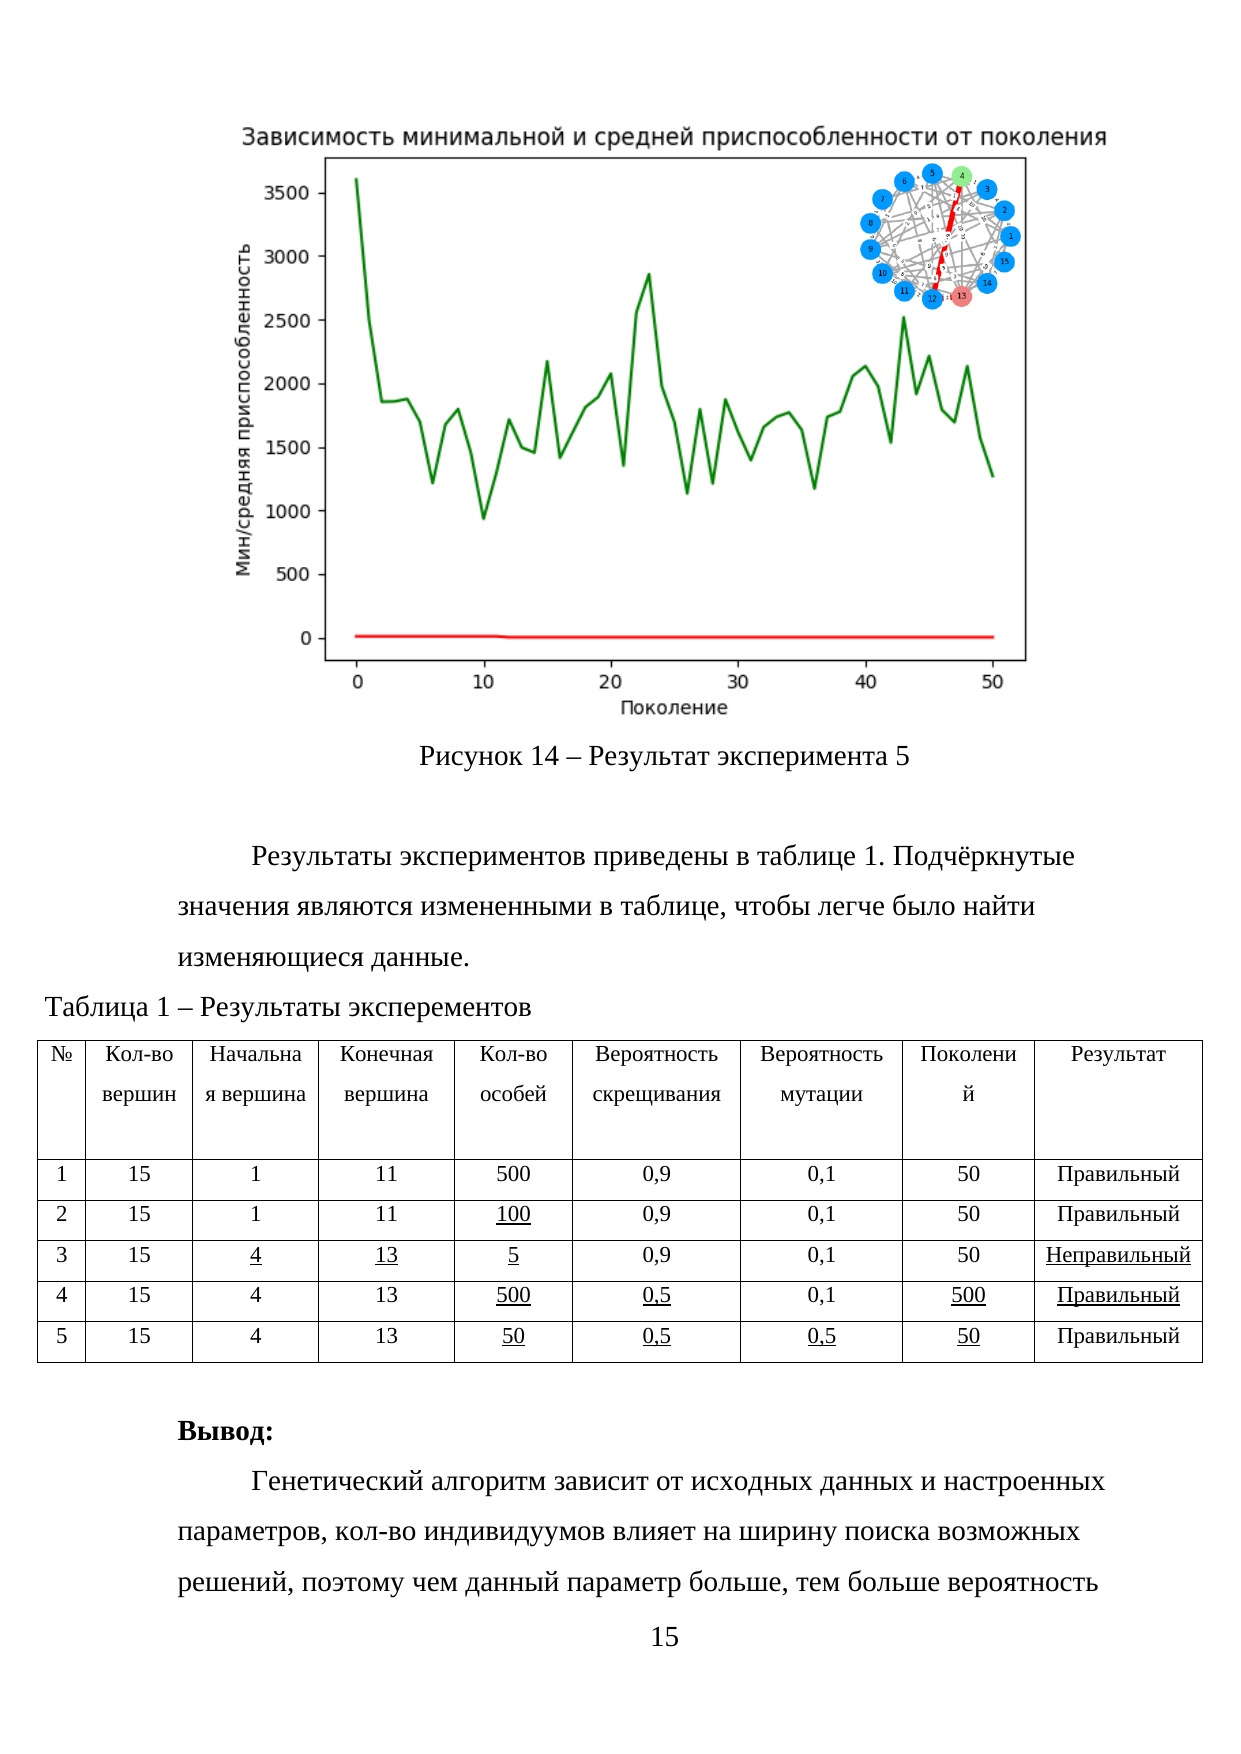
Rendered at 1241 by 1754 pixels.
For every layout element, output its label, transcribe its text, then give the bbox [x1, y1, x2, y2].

table_header Кол-во особей [455, 1041, 572, 1159]
table_cell 3 [38, 1241, 85, 1281]
table_cell 4 [193, 1241, 318, 1281]
table_cell 1 [193, 1201, 318, 1240]
table_cell 13 [319, 1241, 454, 1281]
table_cell 50 [455, 1322, 572, 1362]
table_cell Правильный [1035, 1201, 1202, 1240]
table_header Начальная вершина [193, 1041, 318, 1159]
picture [224, 118, 1110, 724]
table_header Конечная вершина [319, 1041, 454, 1159]
table_header № [38, 1041, 85, 1159]
table_cell 13 [319, 1282, 454, 1321]
table_cell 11 [319, 1160, 454, 1199]
table_cell 50 [903, 1322, 1034, 1362]
table_cell 4 [38, 1282, 85, 1321]
table_cell 5 [455, 1241, 572, 1281]
table_cell 1 [38, 1160, 85, 1199]
table_cell 0,5 [573, 1282, 740, 1321]
table_cell Правильный [1035, 1282, 1202, 1321]
table_cell 4 [193, 1282, 318, 1321]
table_cell 0,1 [741, 1241, 902, 1281]
table_cell 50 [903, 1160, 1034, 1199]
table_cell 11 [319, 1201, 454, 1240]
table_cell Неправильный [1035, 1241, 1202, 1281]
table_cell 0,9 [573, 1160, 740, 1199]
table_cell 0,9 [573, 1241, 740, 1281]
table_header Кол-во вершин [86, 1041, 192, 1159]
table_header Результат [1035, 1041, 1202, 1159]
table_cell 13 [319, 1322, 454, 1362]
text Результаты экспериментов приведены в таблице 1. Подчёркнутые значения являются измененными в таблице, чтобы легче было найти изменяющиеся данные. [177, 838, 1152, 972]
table_header Вероятность мутации [741, 1041, 902, 1159]
table_cell 500 [455, 1282, 572, 1321]
table_cell Правильный [1035, 1160, 1202, 1199]
table_cell 0,1 [741, 1201, 902, 1240]
table_cell 0,1 [741, 1160, 902, 1199]
table_cell 0,5 [741, 1322, 902, 1362]
text Вывод: [177, 1413, 1152, 1446]
table_cell 1 [193, 1160, 318, 1199]
table_cell 0,1 [741, 1282, 902, 1321]
table_cell Правильный [1035, 1322, 1202, 1362]
table_cell 50 [903, 1241, 1034, 1281]
table_header Поколений [903, 1041, 1034, 1159]
text Таблица 1 – Результаты эксперементов [44, 989, 1152, 1023]
table_cell 15 [86, 1201, 192, 1240]
list Рисунок 14 – Результат эксперимента 5 [177, 738, 1152, 771]
table_cell 100 [455, 1201, 572, 1240]
table_cell 15 [86, 1282, 192, 1321]
table_cell 50 [903, 1201, 1034, 1240]
table_cell 4 [193, 1322, 318, 1362]
table_cell 5 [38, 1322, 85, 1362]
table_header Вероятность скрещивания [573, 1041, 740, 1159]
table_cell 0,9 [573, 1201, 740, 1240]
table_cell 2 [38, 1201, 85, 1240]
table_cell 500 [903, 1282, 1034, 1321]
table_cell 15 [86, 1241, 192, 1281]
table_cell 0,5 [573, 1322, 740, 1362]
table_cell 15 [86, 1160, 192, 1199]
table_cell 500 [455, 1160, 572, 1199]
table_cell 15 [86, 1322, 192, 1362]
